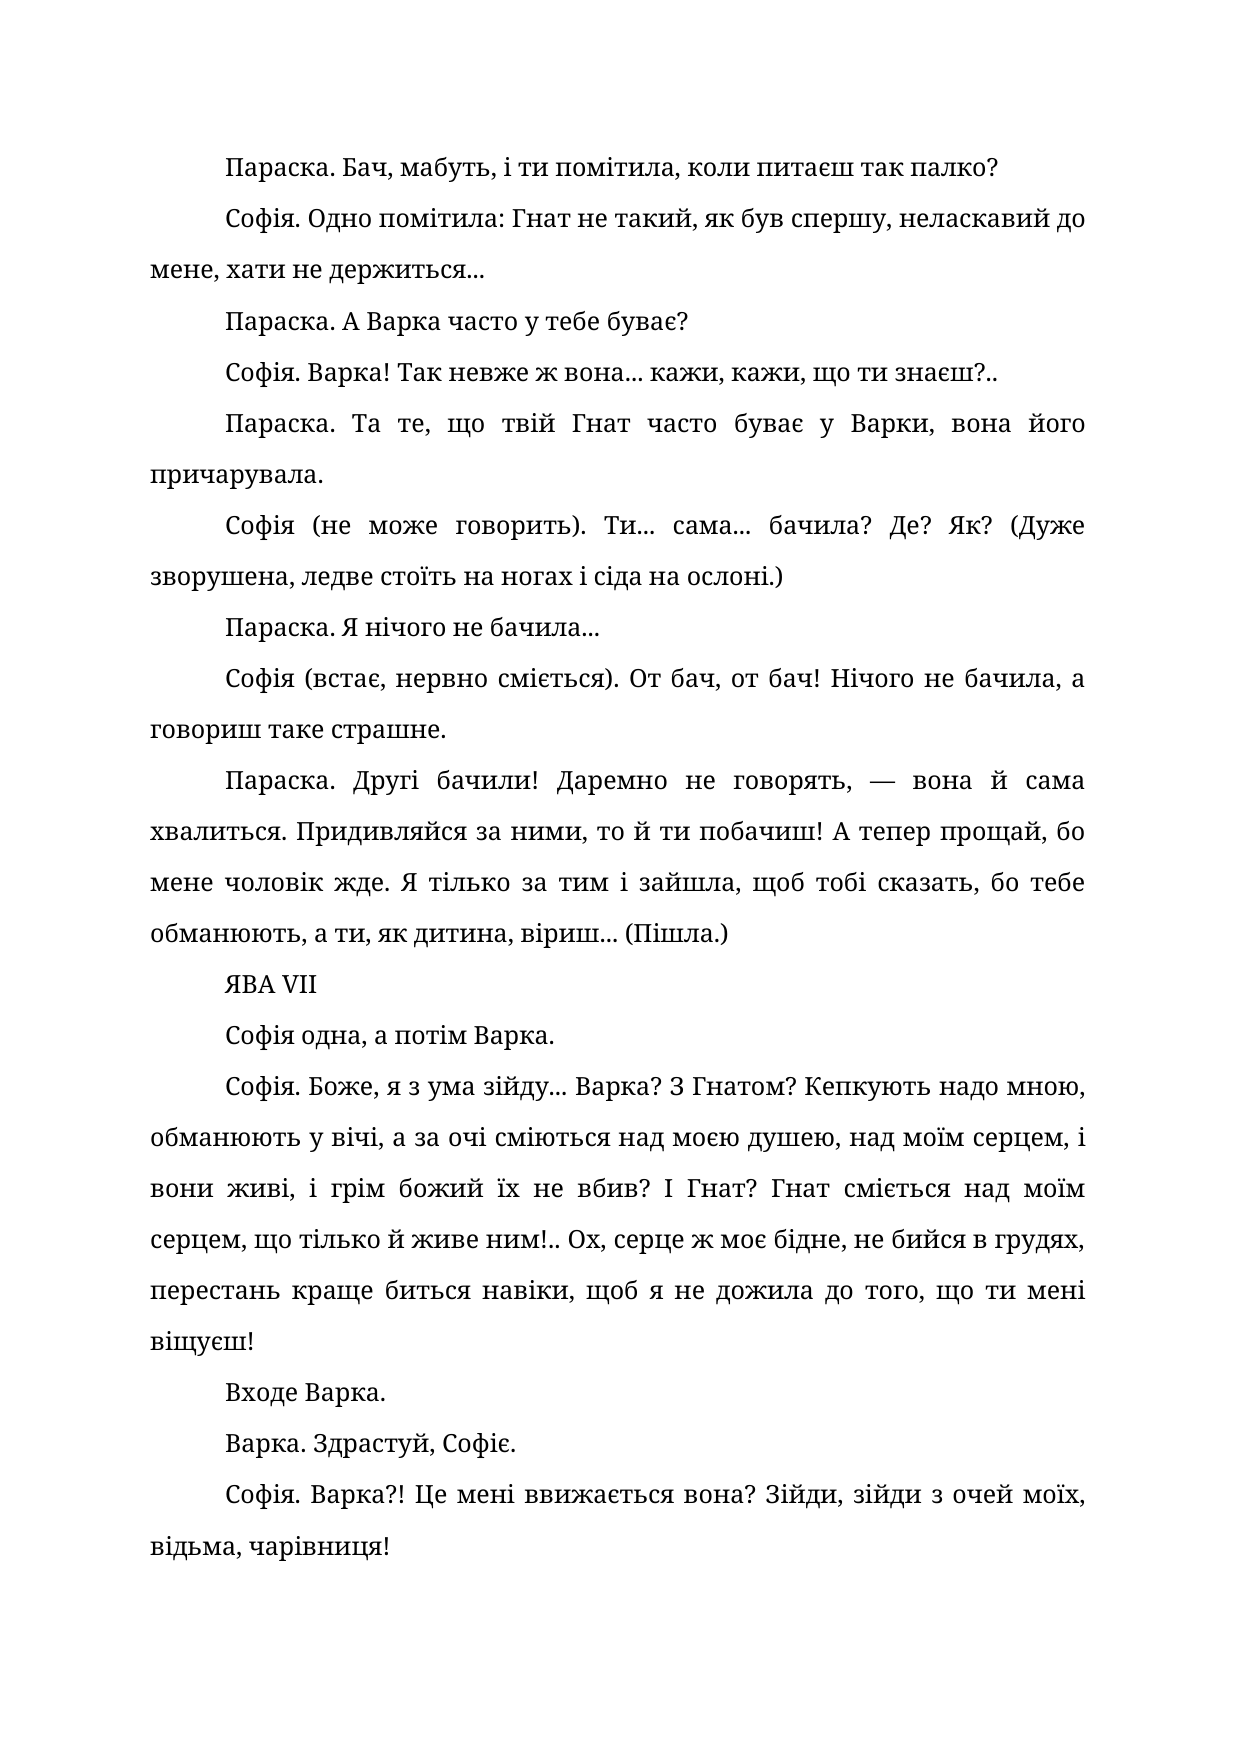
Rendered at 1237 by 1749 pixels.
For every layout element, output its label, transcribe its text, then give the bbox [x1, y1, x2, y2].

text Софія. Одно помітила: Гнат не такий, як був спершу, неласкавий до мене, хати не держиться... [150, 201, 1086, 286]
text Параска. Та те, що твій Гнат часто буває у Варки, вона його причарувала. [150, 405, 1086, 490]
text Параска. Бач, мабуть, і ти помітила, коли питаєш так палко? [150, 150, 1086, 184]
text Входе Варка. [150, 1375, 1086, 1409]
text Софія (встає, нервно сміється). От бач, от бач! Нічого не бачила, а говориш таке страшне. [150, 660, 1086, 746]
text Софія. Варка?! Це мені ввижається вона? Зійди, зійди з очей моїх, відьма, чарівниця! [150, 1477, 1086, 1562]
text Параска. Я нічого не бачила... [150, 609, 1086, 643]
text Софія одна, а потім Варка. [150, 1018, 1086, 1052]
text ЯВА VII [150, 967, 1086, 1001]
text Варка. Здрастуй, Софіє. [150, 1426, 1086, 1460]
text Софія. Варка! Так невже ж вона... кажи, кажи, що ти знаєш?.. [150, 354, 1086, 388]
text Софія (не може говорить). Ти... сама... бачила? Де? Як? (Дуже зворушена, ледве стоїть на ногах і сіда на ослоні.) [150, 507, 1086, 592]
text Параска. А Варка часто у тебе буває? [150, 303, 1086, 337]
text Софія. Боже, я з ума зійду... Варка? З Гнатом? Кепкують надо мною, обманюють у вічі, а за очі сміються над моєю душею, над моїм серцем, і вони живі, і грім божий їх не вбив? І Гнат? Гнат сміється над моїм серцем, що тілько й живе ним!.. Ох, серце ж моє бідне, не бийся в грудях, перестань краще биться навіки, щоб я не дожила до того, що ти мені віщуєш! [150, 1069, 1086, 1358]
text Параска. Другі бачили! Даремно не говорять, — вона й сама хвалиться. Придивляйся за ними, то й ти побачиш! А тепер прощай, бо мене чоловік жде. Я тілько за тим і зайшла, щоб тобі сказать, бо тебе обманюють, а ти, як дитина, віриш... (Пішла.) [150, 762, 1086, 950]
